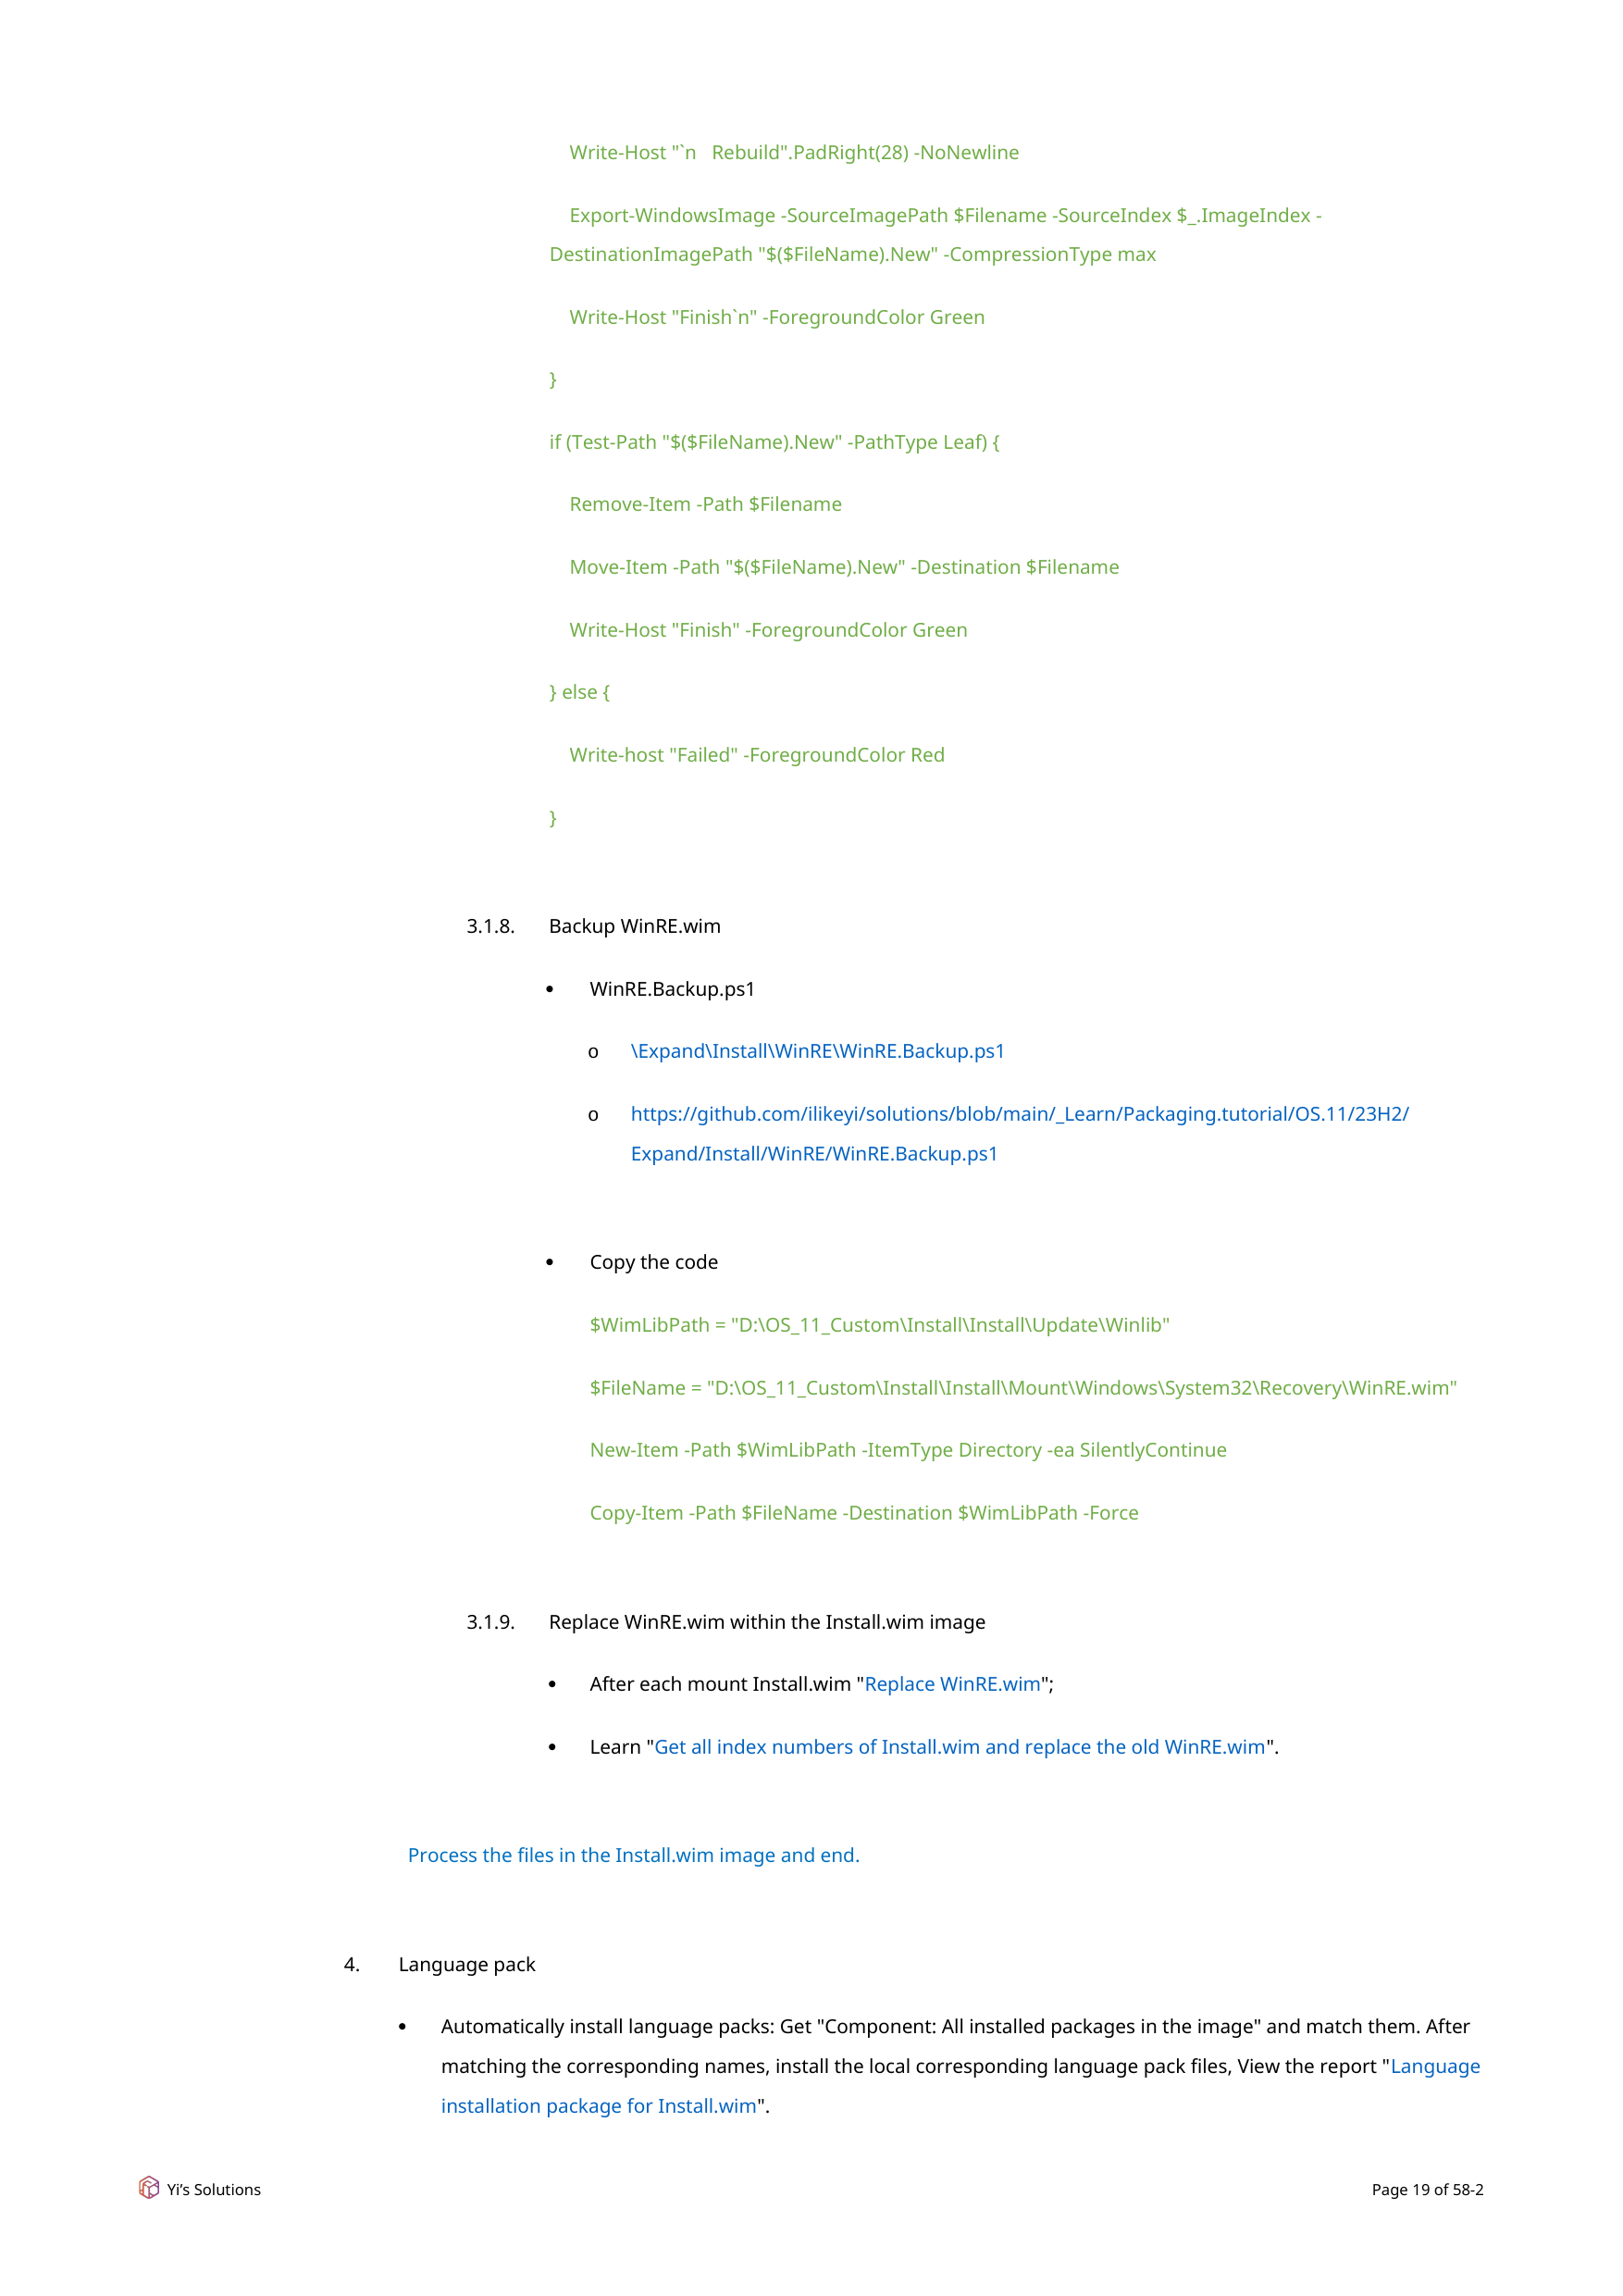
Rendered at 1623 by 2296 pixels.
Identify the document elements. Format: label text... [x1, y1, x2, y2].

list \Expand\Install\WinRE\WinRE.Backup.ps1 [588, 1037, 1484, 1064]
picture [139, 2176, 159, 2199]
text Export-WindowsImage -SourceImagePath $Filename -SourceIndex $_.ImageIndex -DestinationImagePath "$($FileName).New" -CompressionType max [550, 202, 1484, 267]
text Move-Item -Path "$($FileName).New" -Destination $Filename [550, 553, 1484, 580]
text Copy-Item -Path $FileName -Destination $WimLibPath -Force [589, 1499, 1484, 1525]
list Learn "Get all index numbers of Install.wim and replace the old WinRE.wim". [549, 1733, 1484, 1759]
text } else { [550, 678, 1484, 705]
list WinRE.Backup.ps1 [546, 975, 1484, 1001]
text $WimLibPath = "D:\OS_11_Custom\Install\Install\Update\Winlib" [589, 1311, 1484, 1338]
text Write-Host "Finish`n" -ForegroundColor Green [550, 304, 1484, 329]
list Copy the code [546, 1248, 1484, 1275]
text Write-Host "`n Rebuild".PadRight(28) -NoNewline [550, 139, 1484, 165]
text } [550, 804, 1484, 830]
subtitle Replace WinRE.wim within the Install.wim image [466, 1608, 1484, 1634]
subtitle Backup WinRE.wim [466, 912, 1484, 939]
list https://github.com/ilikeyi/solutions/blob/main/_Learn/Packaging.tutorial/OS.11/23H2/Expand/Install/WinRE/WinRE.Backup.ps1 [588, 1100, 1484, 1166]
list After each mount Install.wim "Replace WinRE.wim"; [549, 1670, 1484, 1697]
text Write-host "Failed" -ForegroundColor Red [550, 741, 1484, 767]
text if (Test-Path "$($FileName).New" -PathType Leaf) { [550, 428, 1484, 454]
text Remove-Item -Path $Filename [550, 491, 1484, 517]
text } [550, 366, 1484, 392]
subtitle Language pack [344, 1951, 1484, 1977]
text New-Item -Path $WimLibPath -ItemType Directory -ea SilentlyContinue [589, 1436, 1484, 1463]
text Write-Host "Finish" -ForegroundColor Green [550, 616, 1484, 642]
text $FileName = "D:\OS_11_Custom\Install\Install\Mount\Windows\System32\Recovery\WinRE.wim" [589, 1374, 1484, 1400]
list Automatically install language packs: Get "Component: All installed packages in the image" and match them. After matching the corresponding names, install the local corresponding language pack files, View the report "Language installation package for Install.wim". [399, 2014, 1484, 2118]
text Process the files in the Install.wim image and end. [408, 1842, 1484, 1868]
